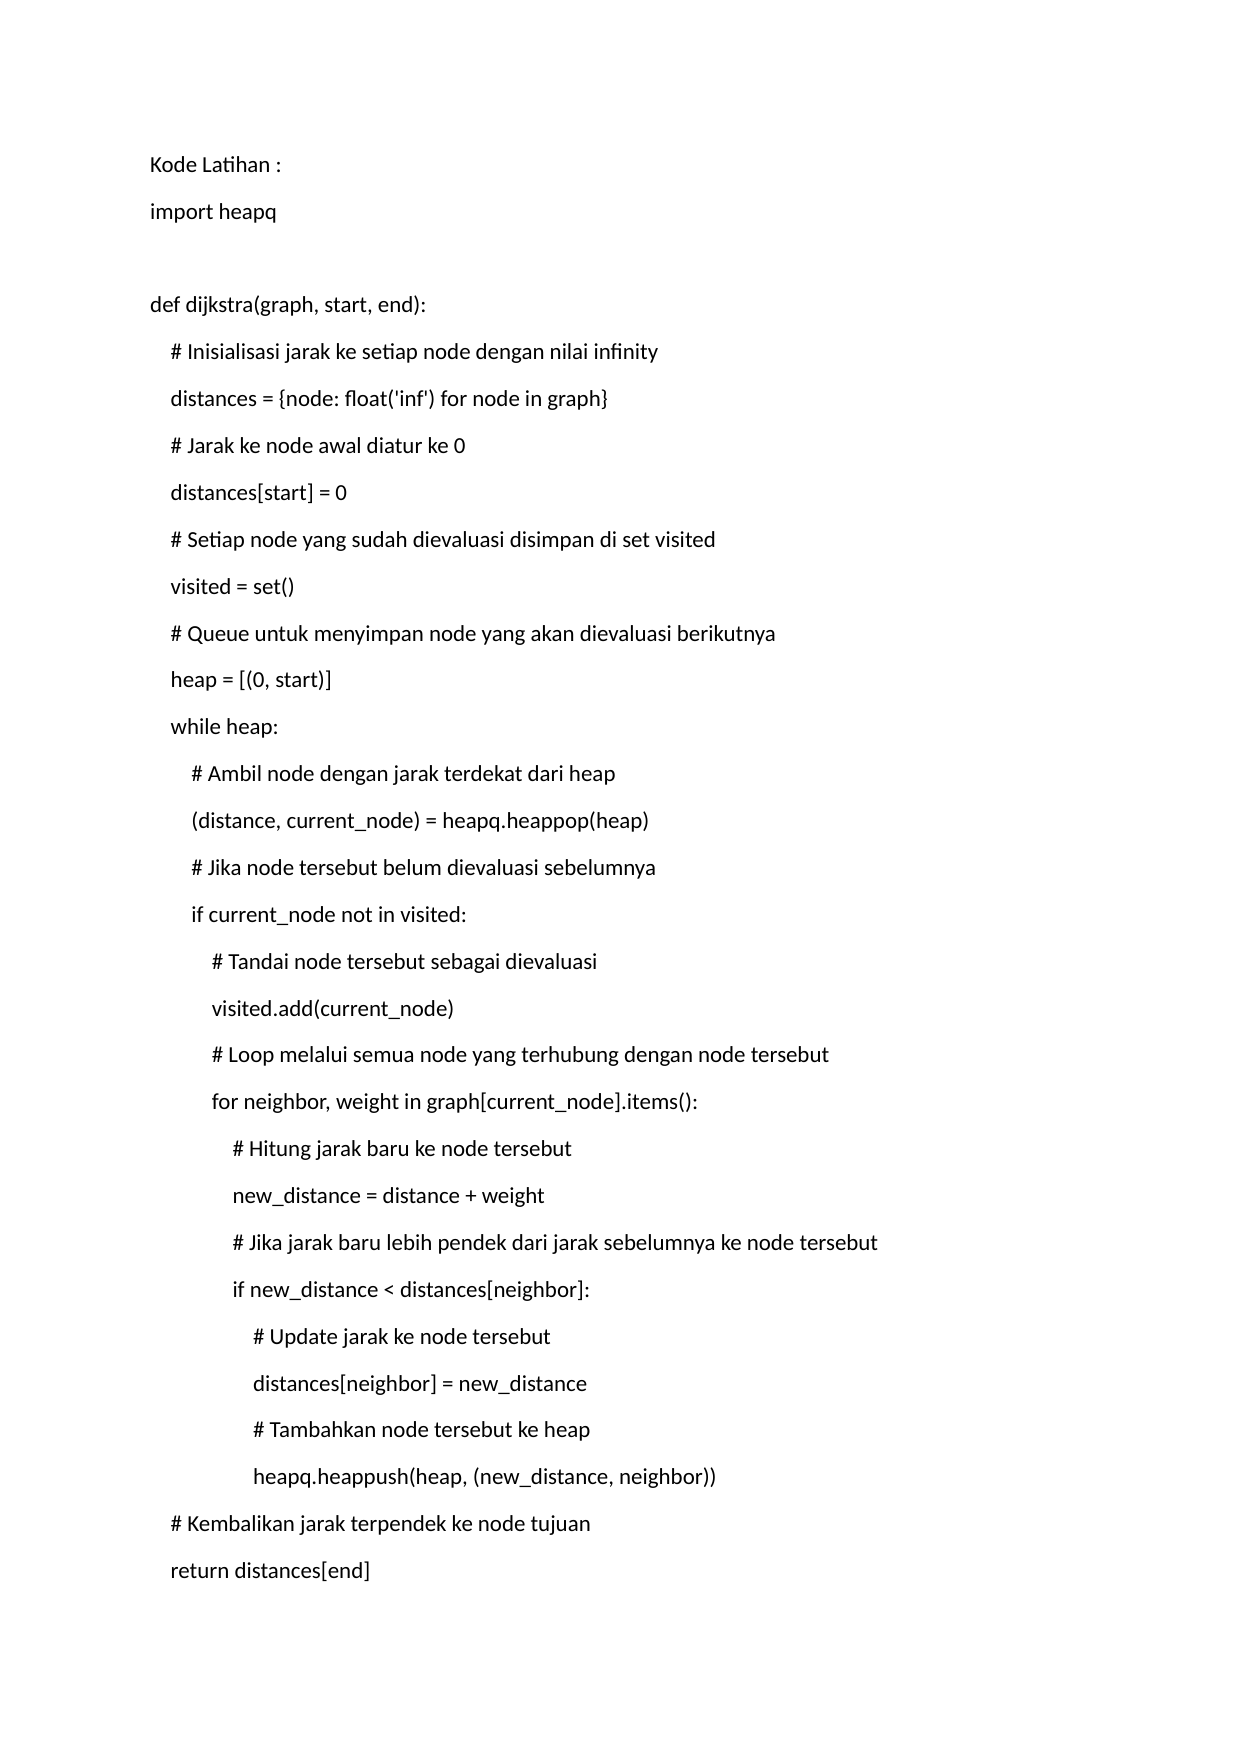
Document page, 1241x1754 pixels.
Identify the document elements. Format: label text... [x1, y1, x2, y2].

text heapq.heappush(heap, (new_distance, neighbor)) [150, 1462, 1090, 1491]
text if current_node not in visited: [150, 900, 1090, 928]
text distances[neighbor] = new_distance [150, 1369, 1090, 1397]
text visited = set() [150, 572, 1090, 600]
text # Inisialisasi jarak ke setiap node dengan nilai infinity [150, 337, 1090, 366]
text import heapq [150, 197, 1090, 225]
text # Update jarak ke node tersebut [150, 1322, 1090, 1350]
text # Ambil node dengan jarak terdekat dari heap [150, 759, 1090, 787]
text # Kembalikan jarak terpendek ke node tujuan [150, 1509, 1090, 1537]
text for neighbor, weight in graph[current_node].items(): [150, 1087, 1090, 1116]
text # Queue untuk menyimpan node yang akan dievaluasi berikutnya [150, 619, 1090, 647]
text # Hitung jarak baru ke node tersebut [150, 1134, 1090, 1162]
text # Jarak ke node awal diatur ke 0 [150, 431, 1090, 459]
text if new_distance < distances[neighbor]: [150, 1275, 1090, 1303]
text distances = {node: float('inf') for node in graph} [150, 384, 1090, 412]
text (distance, current_node) = heapq.heappop(heap) [150, 806, 1090, 834]
text # Jika jarak baru lebih pendek dari jarak sebelumnya ke node tersebut [150, 1228, 1090, 1256]
text def dijkstra(graph, start, end): [150, 291, 1090, 319]
text while heap: [150, 712, 1090, 741]
text # Tambahkan node tersebut ke heap [150, 1416, 1090, 1444]
text # Setiap node yang sudah dievaluasi disimpan di set visited [150, 525, 1090, 553]
text Kode Latihan : [150, 150, 1090, 178]
text # Jika node tersebut belum dievaluasi sebelumnya [150, 853, 1090, 881]
text distances[start] = 0 [150, 478, 1090, 506]
text # Loop melalui semua node yang terhubung dengan node tersebut [150, 1041, 1090, 1069]
text return distances[end] [150, 1556, 1090, 1584]
text heap = [(0, start)] [150, 666, 1090, 694]
text visited.add(current_node) [150, 994, 1090, 1022]
text # Tandai node tersebut sebagai dievaluasi [150, 947, 1090, 975]
text new_distance = distance + weight [150, 1181, 1090, 1209]
